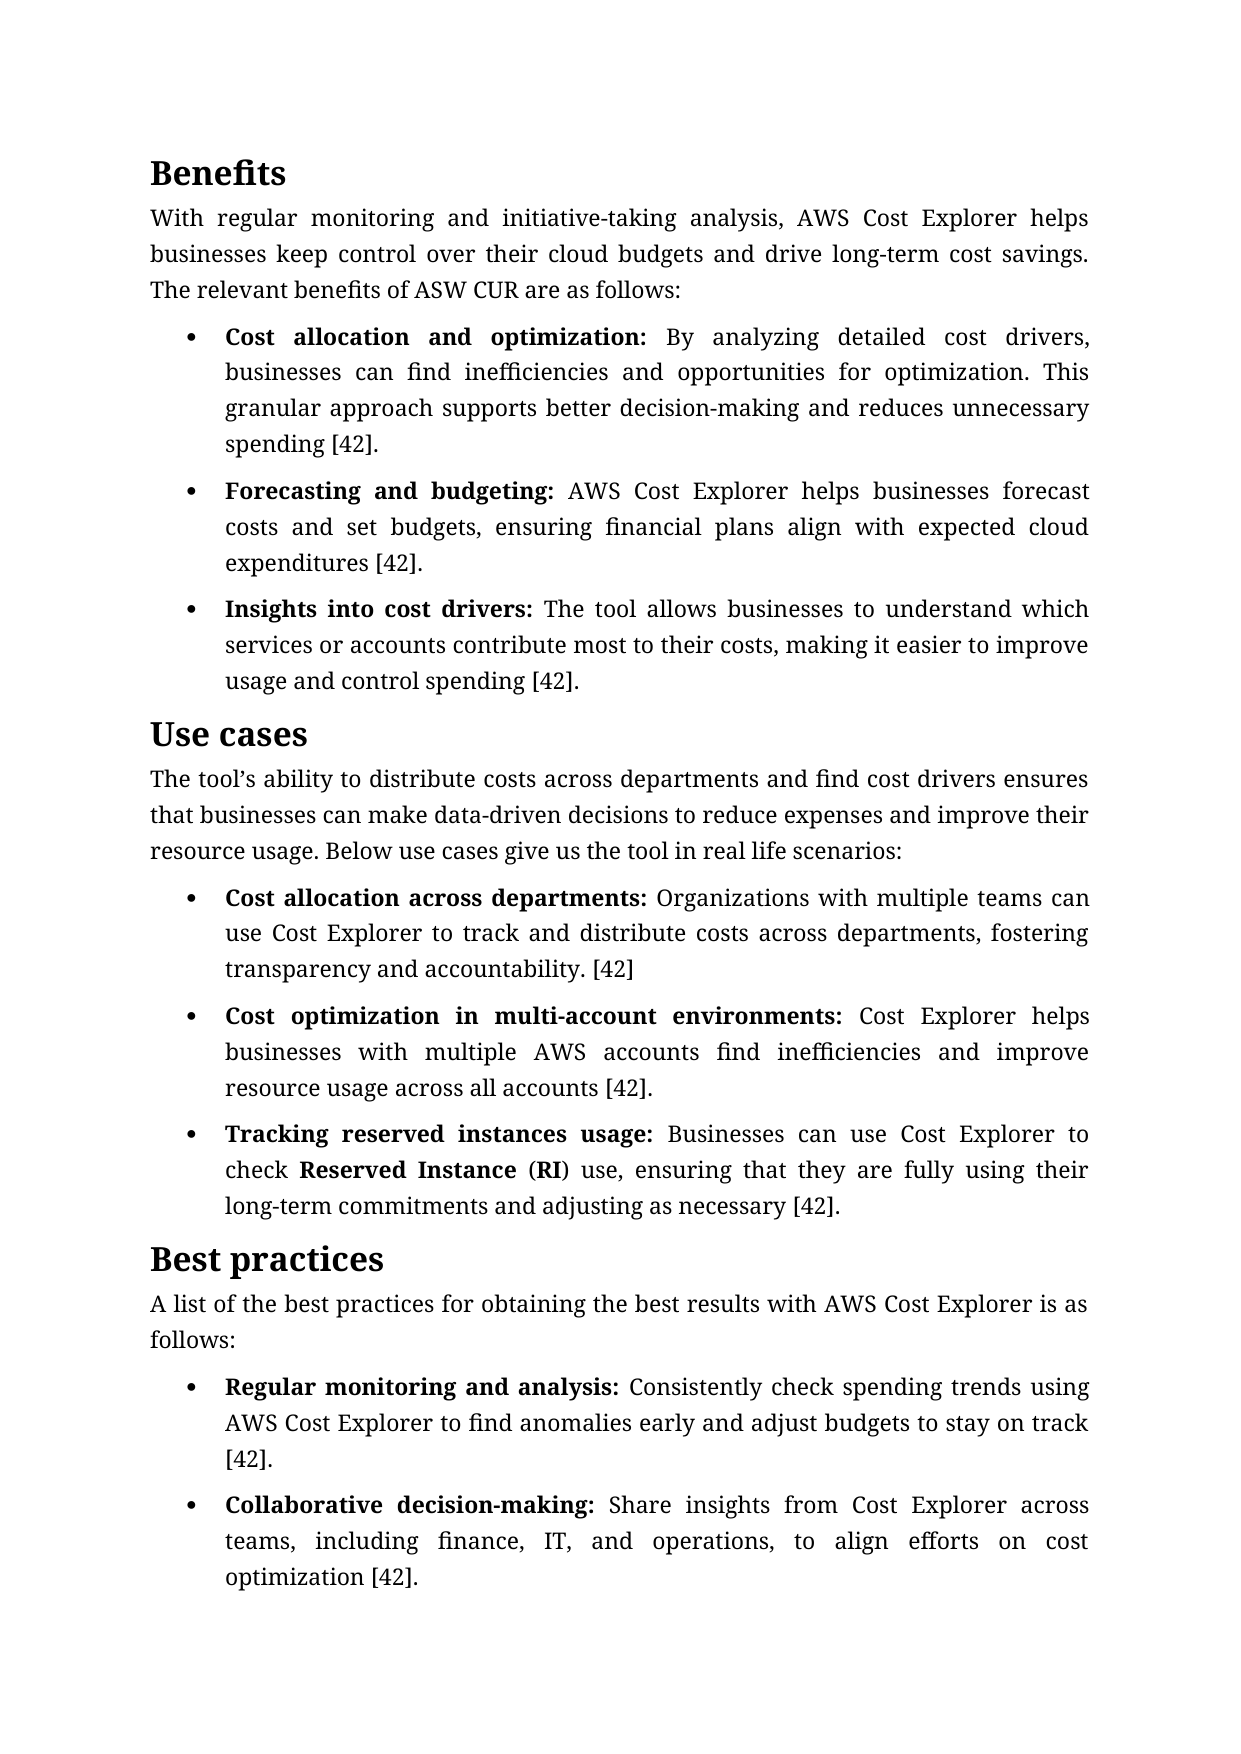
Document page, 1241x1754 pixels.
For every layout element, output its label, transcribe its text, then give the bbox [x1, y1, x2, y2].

list Regular monitoring and analysis: Consistently check spending trends using AWS Cost Explorer to find anomalies early and adjust budgets to stay on track . [187, 1371, 1090, 1474]
list Forecasting and budgeting: AWS Cost Explorer helps businesses forecast costs and set budgets, ensuring financial plans align with expected cloud expenditures . [187, 474, 1090, 578]
list Cost allocation and optimization: By analyzing detailed cost drivers, businesses can find inefficiencies and opportunities for optimization. This granular approach supports better decision-making and reduces unnecessary spending . [187, 320, 1090, 459]
list Tracking reserved instances usage: Businesses can use Cost Explorer to check Reserved Instance (RI) use, ensuring that they are fully using their long-term commitments and adjusting as necessary . [187, 1118, 1090, 1221]
subtitle Best practices [150, 1236, 1090, 1282]
list Cost allocation across departments: Organizations with multiple teams can use Cost Explorer to track and distribute costs across departments, fostering transparency and accountability. [187, 881, 1090, 984]
subtitle Benefits [150, 150, 1090, 195]
list Cost optimization in multi-account environments: Cost Explorer helps businesses with multiple AWS accounts find inefficiencies and improve resource usage across all accounts . [187, 1000, 1090, 1103]
subtitle Use cases [150, 711, 1090, 756]
text The tool’s ability to distribute costs across departments and find cost drivers ensures that businesses can make data-driven decisions to reduce expenses and improve their resource usage. Below use cases give us the tool in real life scenarios: [150, 763, 1090, 866]
list Insights into cost drivers: The tool allows businesses to understand which services or accounts contribute most to their costs, making it easier to improve usage and control spending . [187, 593, 1090, 696]
text A list of the best practices for obtaining the best results with AWS Cost Explorer is as follows: [150, 1288, 1090, 1356]
list Collaborative decision-making: Share insights from Cost Explorer across teams, including finance, IT, and operations, to align efforts on cost optimization . [187, 1489, 1090, 1592]
text With regular monitoring and initiative-taking analysis, AWS Cost Explorer helps businesses keep control over their cloud budgets and drive long-term cost savings. The relevant benefits of ASW CUR are as follows: [150, 202, 1090, 305]
